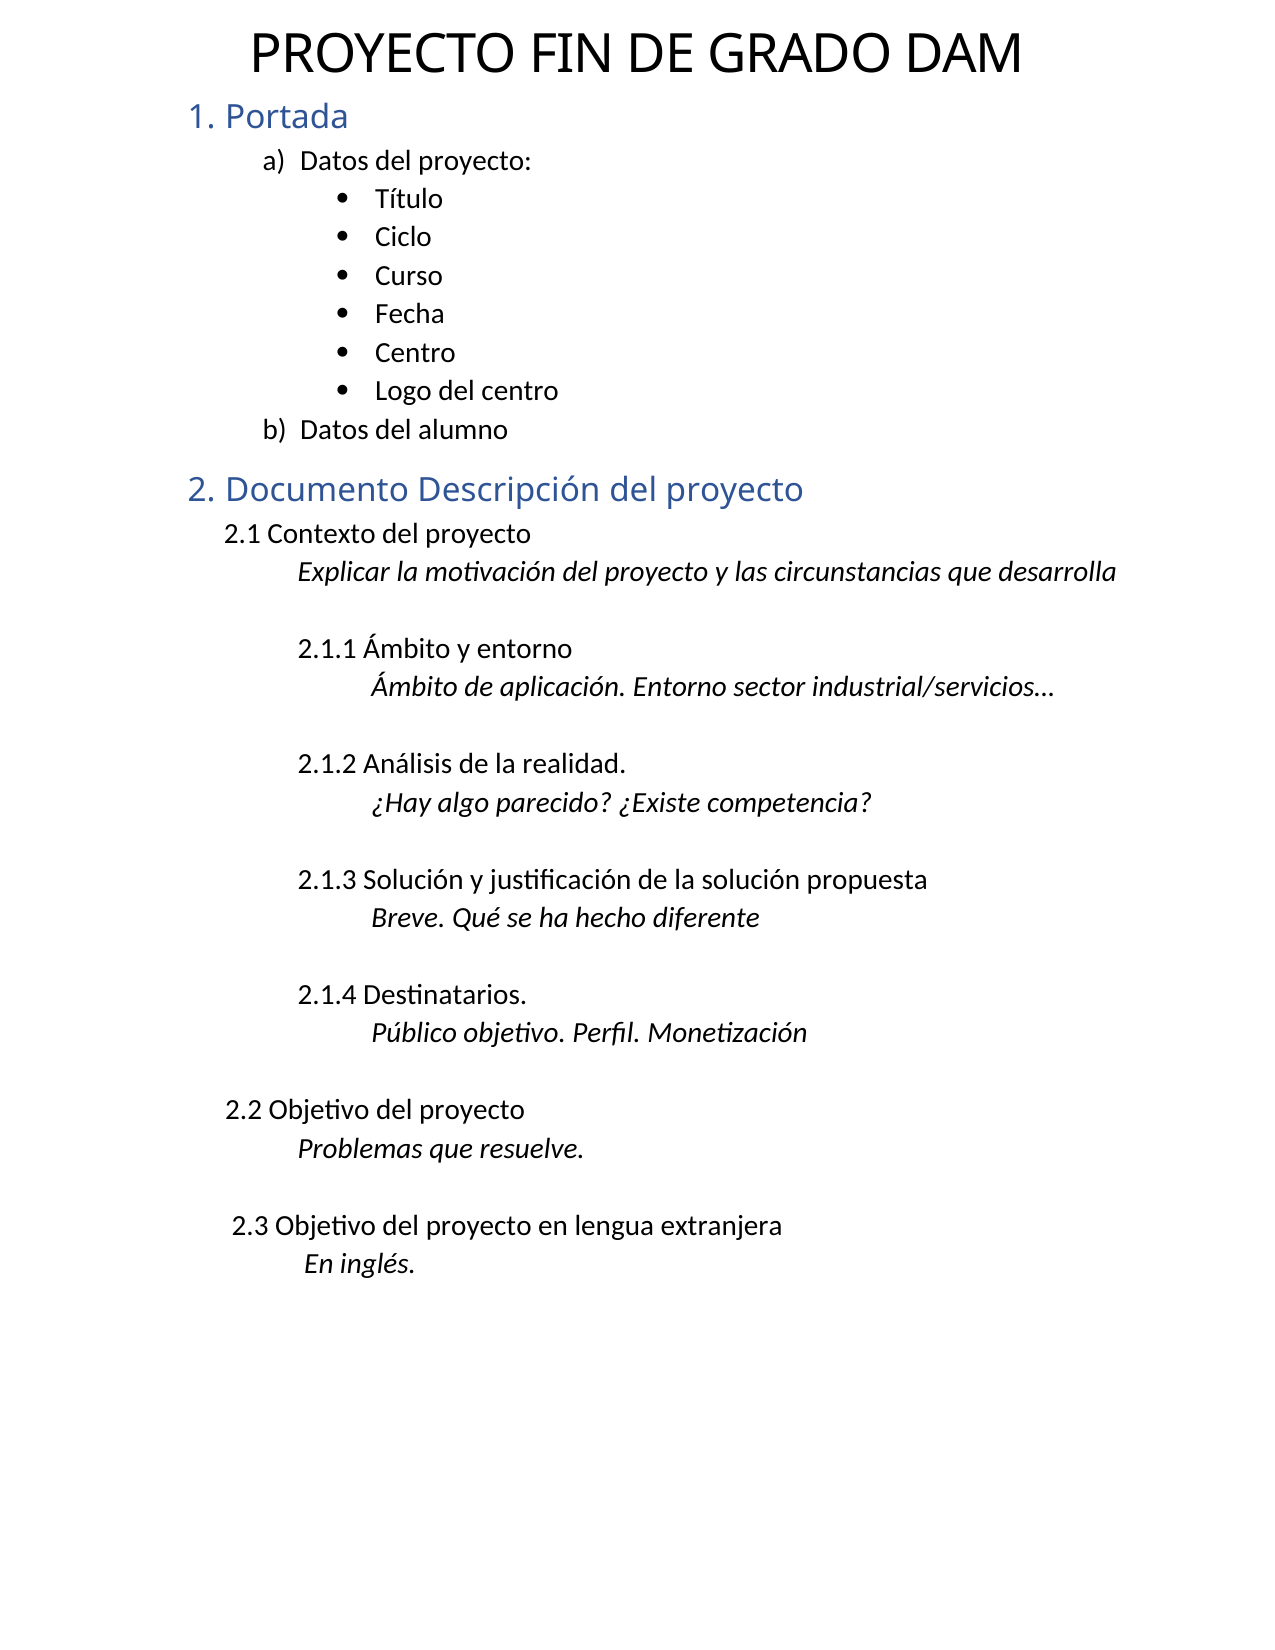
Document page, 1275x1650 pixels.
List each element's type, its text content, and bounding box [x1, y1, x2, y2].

text Breve. Qué se ha hecho diferente [299, 899, 1125, 935]
text 2.1 Contexto del proyecto [150, 515, 1125, 550]
list Datos del proyecto: [262, 142, 1125, 177]
subtitle Portada [187, 93, 1125, 138]
text 2.1.3 Solución y justificación de la solución propuesta [225, 861, 1125, 896]
list Centro [337, 334, 1125, 369]
text 2.1.4 Destinatarios. [225, 976, 1125, 1012]
text Problemas que resuelve. [225, 1130, 1125, 1165]
text Explicar la motivación del proyecto y las circunstancias que desarrolla [225, 553, 1125, 589]
title PROYECTO FIN DE GRADO DAM [150, 15, 1125, 88]
subtitle Documento Descripción del proyecto [187, 466, 1125, 511]
text En inglés. [225, 1245, 1125, 1281]
text 2.3 Objetivo del proyecto en lengua extranjera [225, 1207, 1125, 1242]
text 2.1.1 Ámbito y entorno [225, 630, 1125, 666]
text 2.2 Objetivo del proyecto [225, 1091, 1125, 1127]
list Título [337, 180, 1125, 216]
list Fecha [337, 295, 1125, 331]
list Curso [337, 257, 1125, 293]
text Ámbito de aplicación. Entorno sector industrial/servicios… [299, 668, 1125, 704]
text ¿Hay algo parecido? ¿Existe competencia? [299, 784, 1125, 819]
text Público objetivo. Perfil. Monetización [225, 1014, 1125, 1050]
list Logo del centro [337, 372, 1125, 408]
list Ciclo [337, 218, 1125, 254]
list Datos del alumno [262, 411, 1125, 446]
text 2.1.2 Análisis de la realidad. [225, 745, 1125, 781]
